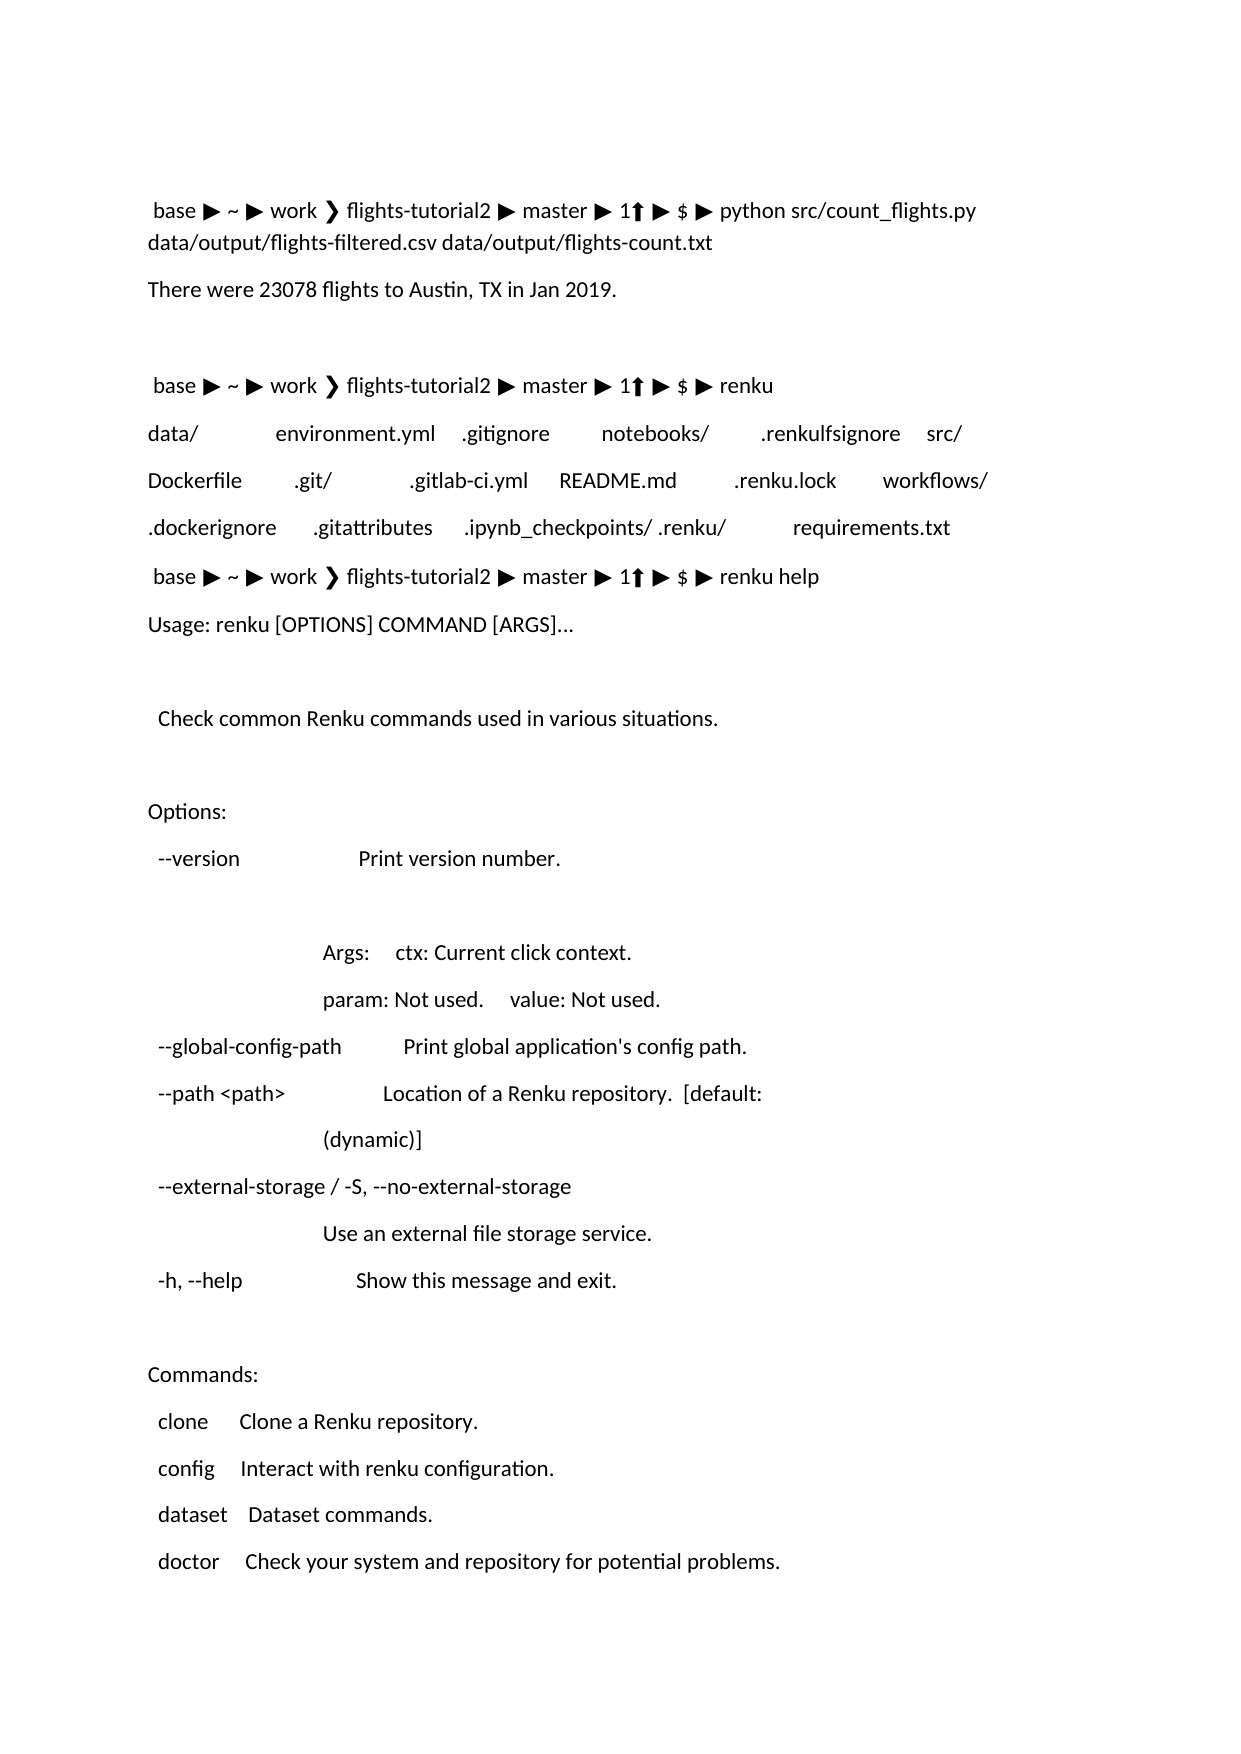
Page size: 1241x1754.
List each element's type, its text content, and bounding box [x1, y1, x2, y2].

text --version Print version number. [148, 844, 1093, 872]
text -h, --help Show this message and exit. [148, 1266, 1093, 1294]
text data/ environment.yml .gitignore notebooks/ .renkulfsignore src/ [148, 419, 1093, 447]
text config Interact with renku configuration. [148, 1454, 1093, 1482]
text base ▶ ~ ▶ work ❯ flights-tutorial2 ▶ master ▶ 1⬆ ▶ $ ▶ renku [148, 368, 1093, 400]
text base ▶ ~ ▶ work ❯ flights-tutorial2 ▶ master ▶ 1⬆ ▶ $ ▶ python src/count_flights.py data/output/flights-filtered.csv data/output/flights-count.txt [148, 194, 1093, 256]
text --path <path> Location of a Renku repository. [default: [148, 1079, 1093, 1107]
text clone Clone a Renku repository. [148, 1407, 1093, 1435]
text Commands: [148, 1360, 1093, 1388]
text base ▶ ~ ▶ work ❯ flights-tutorial2 ▶ master ▶ 1⬆ ▶ $ ▶ renku help [148, 559, 1093, 591]
text dataset Dataset commands. [148, 1501, 1093, 1529]
text Args: ctx: Current click context. [148, 938, 1093, 966]
text doctor Check your system and repository for potential problems. [148, 1547, 1093, 1576]
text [148, 275, 1093, 303]
text param: Not used. value: Not used. [148, 985, 1093, 1013]
text .dockerignore .gitattributes .ipynb_checkpoints/ .renku/ requirements.txt [148, 513, 1093, 541]
text (dynamic)] [148, 1126, 1093, 1154]
text Check common Renku commands used in various situations. [148, 704, 1093, 732]
text Use an external file storage service. [148, 1219, 1093, 1247]
text --external-storage / -S, --no-external-storage [148, 1172, 1093, 1201]
text --global-config-path Print global application's config path. [148, 1032, 1093, 1060]
text Usage: renku [OPTIONS] COMMAND [ARGS]... [148, 610, 1093, 638]
text Dockerfile .git/ .gitlab-ci.yml README.md .renku.lock workflows/ [148, 466, 1093, 494]
text Options: [148, 797, 1093, 826]
